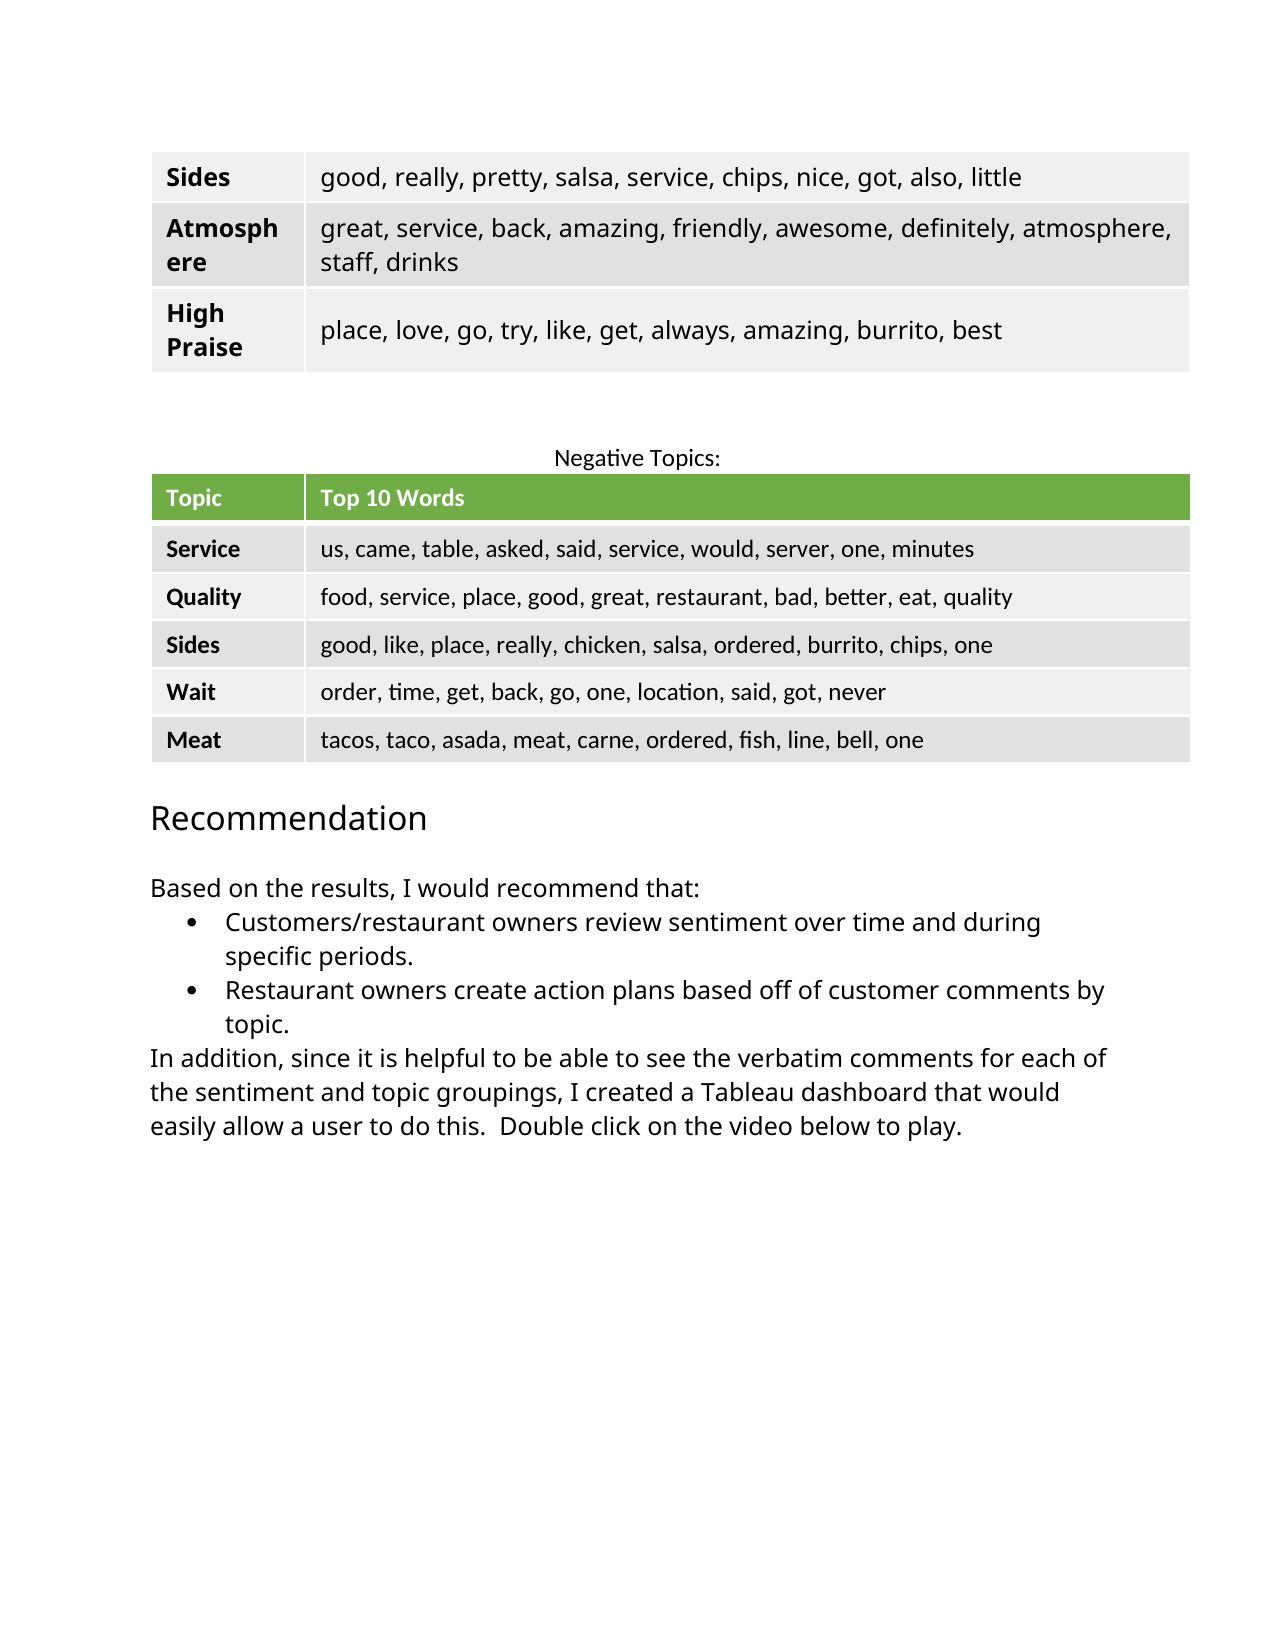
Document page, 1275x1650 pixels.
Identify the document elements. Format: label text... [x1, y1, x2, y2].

table_cell High Praise [152, 289, 304, 372]
table_cell good, like, place, really, chicken, salsa, ordered, burrito, chips, one [306, 621, 1190, 667]
table_cell Wait [152, 669, 304, 714]
text Based on the results, I would recommend that: [150, 871, 1125, 905]
table_cell tacos, taco, asada, meat, carne, ordered, fish, line, bell, one [306, 717, 1190, 762]
list Customers/restaurant owners review sentiment over time and during specific periods. [187, 905, 1125, 973]
table_cell Service [152, 526, 304, 572]
list Restaurant owners create action plans based off of customer comments by topic. [187, 973, 1125, 1041]
table_cell food, service, place, good, great, restaurant, bad, better, eat, quality [306, 574, 1190, 619]
table_cell Atmosphere [152, 203, 304, 286]
table_cell order, time, get, back, go, one, location, said, got, never [306, 669, 1190, 714]
table_cell Meat [152, 717, 304, 762]
table_header Topic [152, 474, 304, 520]
text Negative Topics: [150, 442, 1125, 472]
text In addition, since it is helpful to be able to see the verbatim comments for each of the sentiment and topic groupings, I created a Tableau dashboard that would easily allow a user to do this. Double click on the video below to play. [150, 1041, 1125, 1143]
table_cell great, service, back, amazing, friendly, awesome, definitely, atmosphere, staff, drinks [306, 203, 1189, 286]
table_cell Quality [152, 574, 304, 619]
table_cell place, love, go, try, like, get, always, amazing, burrito, best [306, 289, 1189, 372]
table_cell Sides [152, 152, 304, 201]
table_cell Sides [152, 621, 304, 667]
table_header Top 10 Words [306, 474, 1190, 520]
table_cell us, came, table, asked, said, service, would, server, one, minutes [306, 526, 1190, 572]
text Recommendation [150, 795, 1125, 840]
table_cell good, really, pretty, salsa, service, chips, nice, got, also, little [306, 152, 1189, 201]
